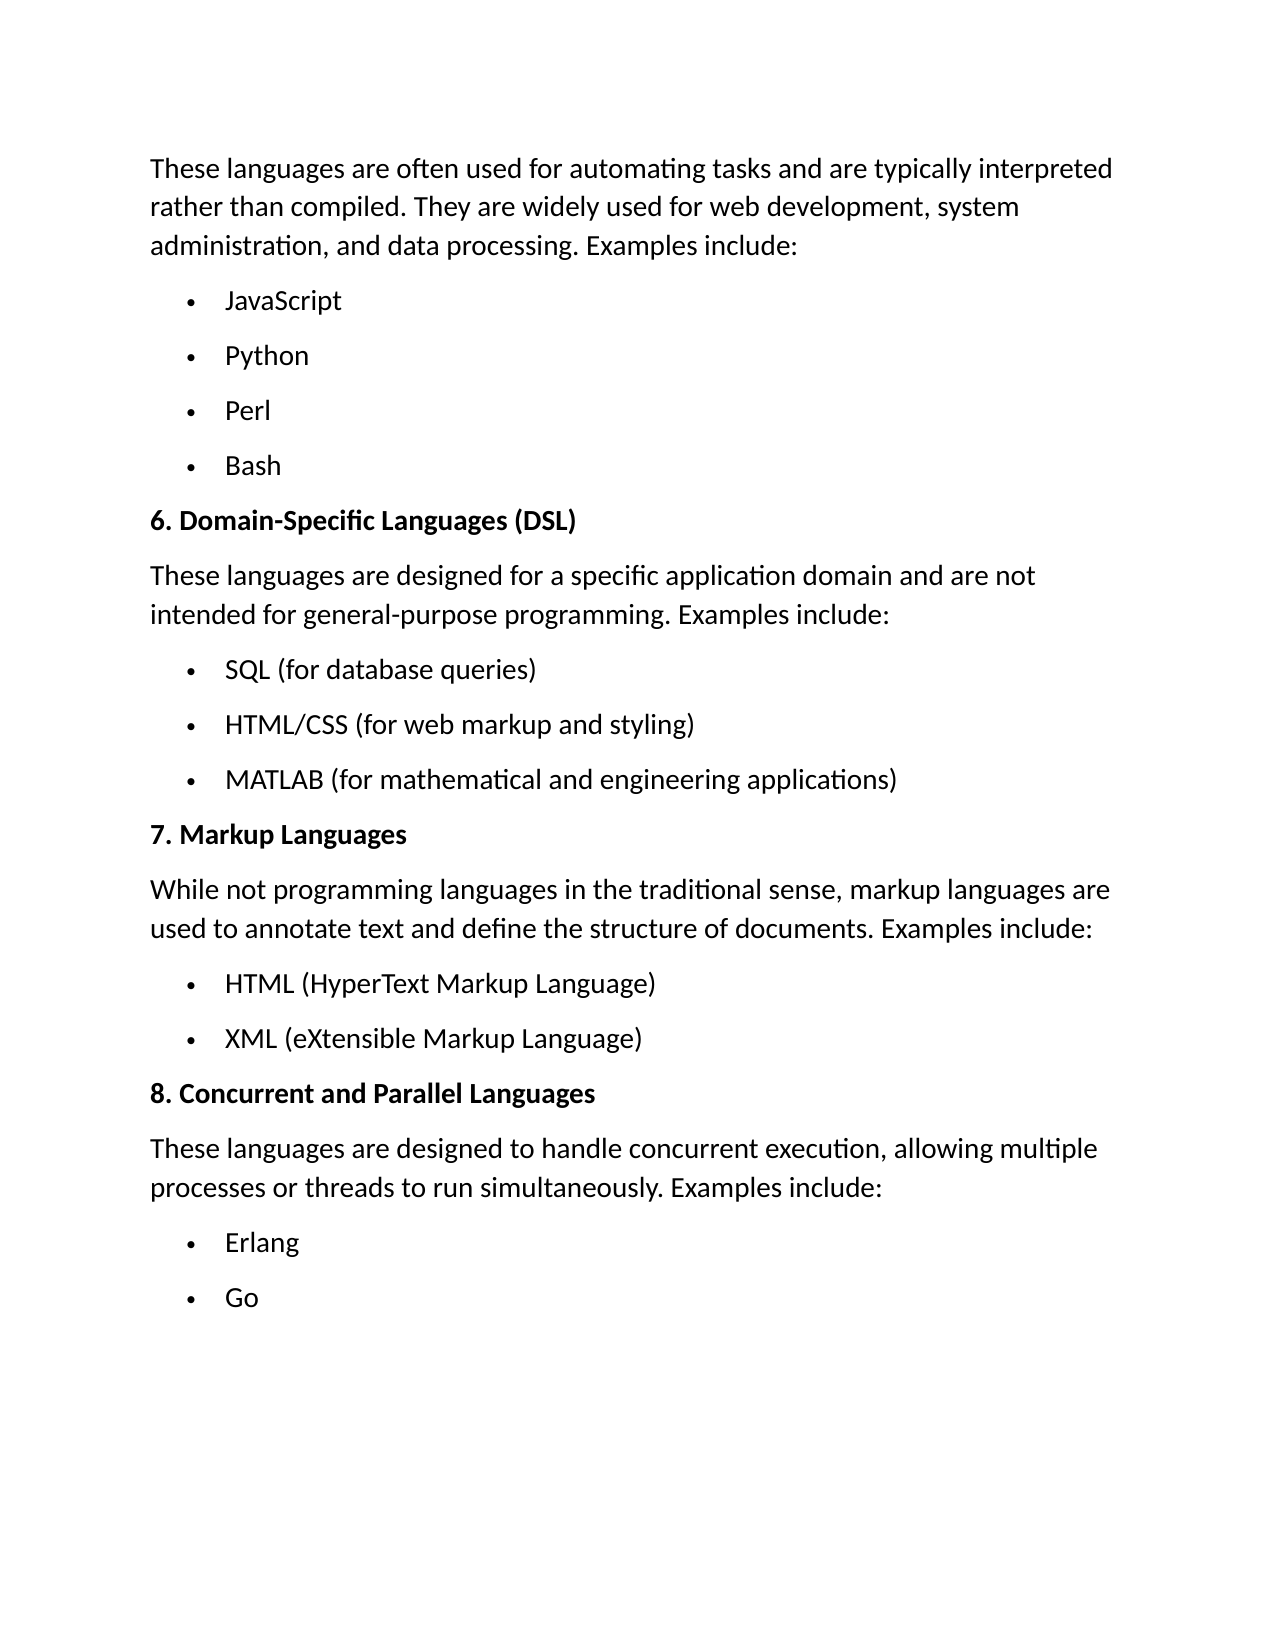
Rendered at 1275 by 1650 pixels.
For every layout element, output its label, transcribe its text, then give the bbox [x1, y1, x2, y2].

text 8. Concurrent and Parallel Languages [150, 1075, 1125, 1111]
list HTML (HyperText Markup Language) [187, 965, 1125, 1001]
text These languages are often used for automating tasks and are typically interpreted rather than compiled. They are widely used for web development, system administration, and data processing. Examples include: [150, 150, 1125, 262]
text 6. Domain-Specific Languages (DSL) [150, 502, 1125, 538]
list HTML/CSS (for web markup and styling) [187, 706, 1125, 742]
list MATLAB (for mathematical and engineering applications) [187, 761, 1125, 797]
text 7. Markup Languages [150, 816, 1125, 852]
list Python [187, 337, 1125, 373]
text These languages are designed for a specific application domain and are not intended for general-purpose programming. Examples include: [150, 557, 1125, 632]
list JavaScript [187, 282, 1125, 318]
list SQL (for database queries) [187, 651, 1125, 687]
list Perl [187, 392, 1125, 428]
list Go [187, 1279, 1125, 1314]
list Bash [187, 447, 1125, 483]
text These languages are designed to handle concurrent execution, allowing multiple processes or threads to run simultaneously. Examples include: [150, 1130, 1125, 1204]
list Erlang [187, 1224, 1125, 1259]
text While not programming languages in the traditional sense, markup languages are used to annotate text and define the structure of documents. Examples include: [150, 871, 1125, 946]
list XML (eXtensible Markup Language) [187, 1020, 1125, 1056]
